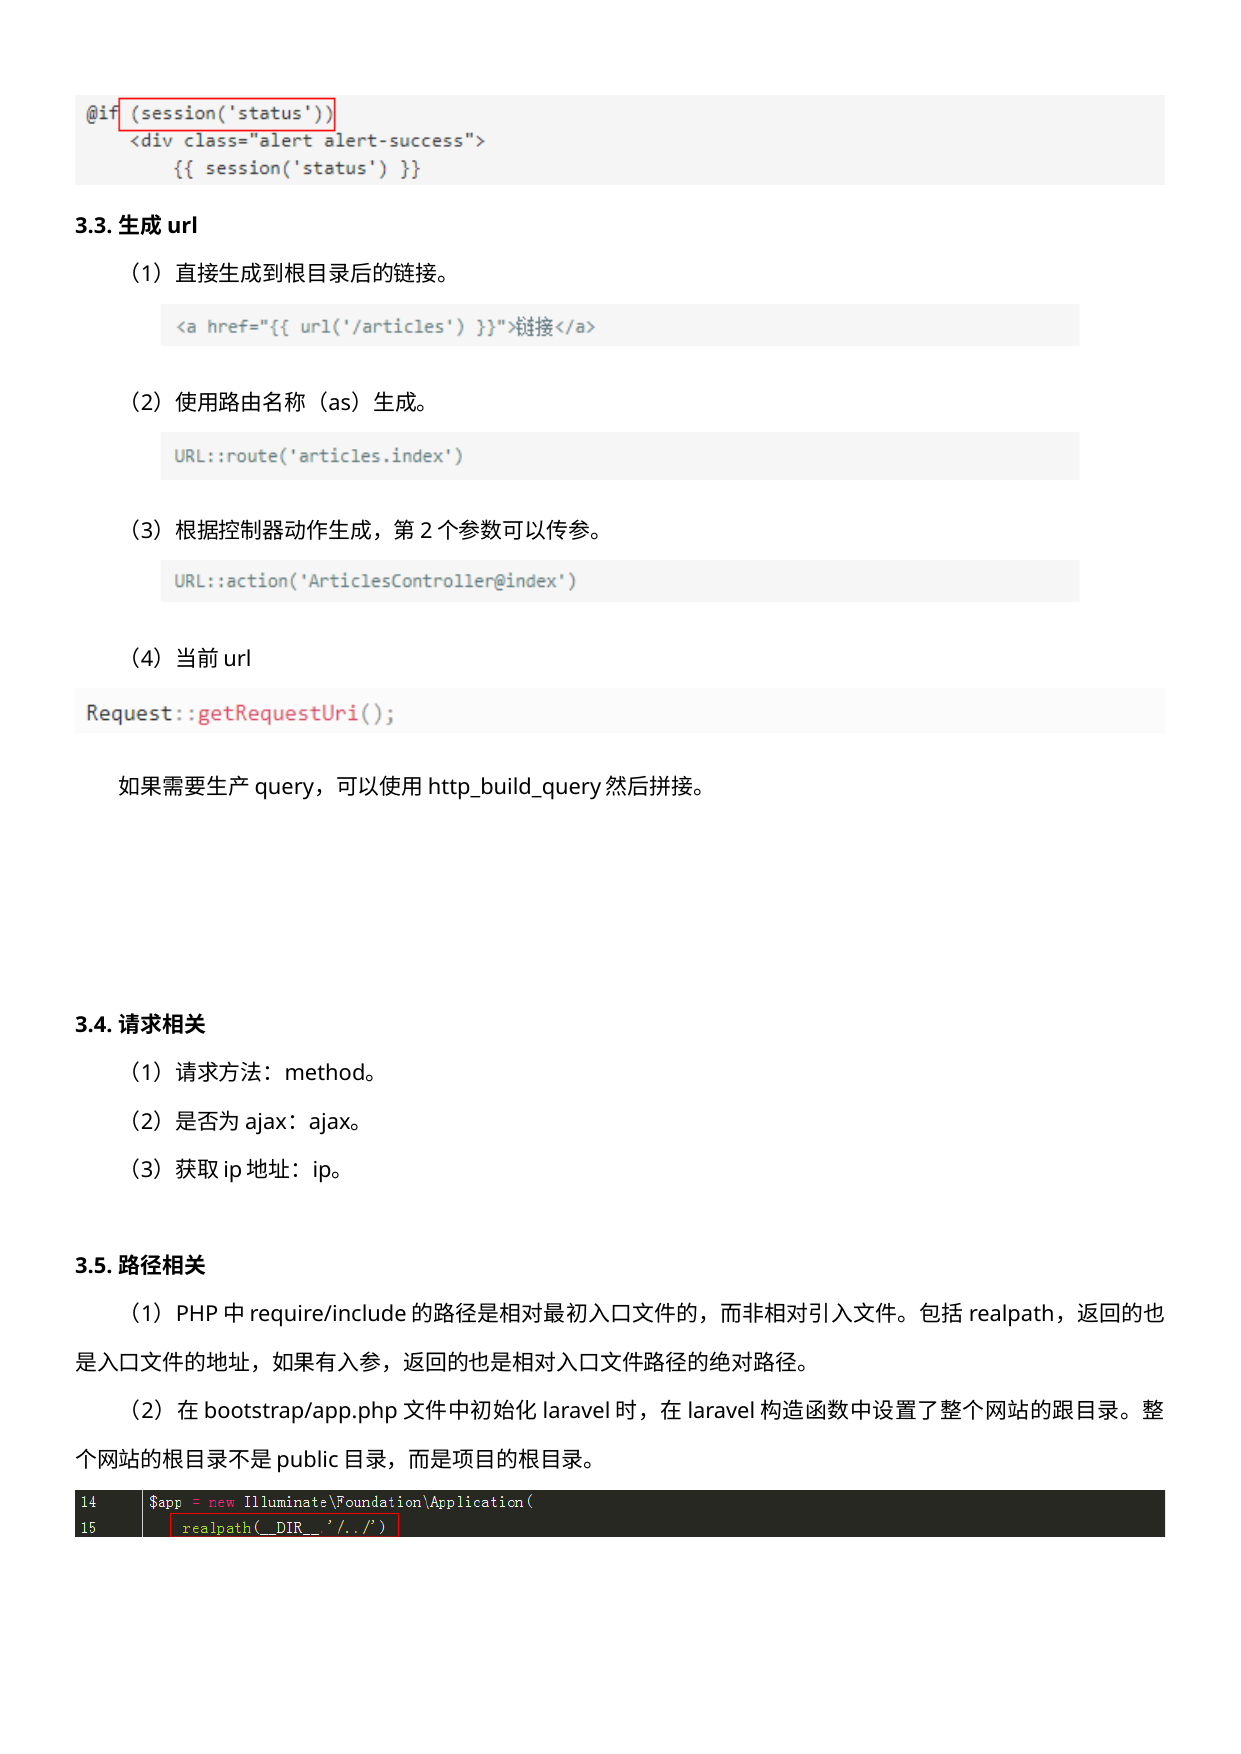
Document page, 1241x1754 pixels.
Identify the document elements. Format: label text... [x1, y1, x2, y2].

text （3）根据控制器动作生成，第2个参数可以传参。 [75, 512, 1165, 545]
text 生成url [75, 208, 1165, 240]
picture [75, 95, 1166, 185]
picture [160, 432, 1080, 480]
text （2）是否为ajax：ajax。 [75, 1103, 1165, 1136]
picture [160, 304, 1080, 346]
text （2）在bootstrap/app.php文件中初始化laravel时，在laravel构造函数中设置了整个网站的跟目录。整个网站的根目录不是public目录，而是项目的根目录。 [75, 1393, 1165, 1474]
text 如果需要生产query，可以使用http_build_query然后拼接。 [75, 769, 1165, 801]
text （1）直接生成到根目录后的链接。 [75, 256, 1165, 288]
text （3）获取ip地址：ip。 [75, 1152, 1165, 1184]
picture [75, 688, 1166, 733]
picture [160, 560, 1080, 602]
text （4）当前url [75, 641, 1165, 673]
text （1）PHP中require/include的路径是相对最初入口文件的，而非相对引入文件。包括realpath，返回的也是入口文件的地址，如果有入参，返回的也是相对入口文件路径的绝对路径。 [75, 1296, 1165, 1377]
text 路径相关 [75, 1247, 1165, 1280]
picture [75, 1490, 1166, 1537]
text 请求相关 [75, 1007, 1165, 1039]
text （2）使用路由名称（as）生成。 [75, 384, 1165, 417]
text （1）请求方法：method。 [75, 1055, 1165, 1088]
